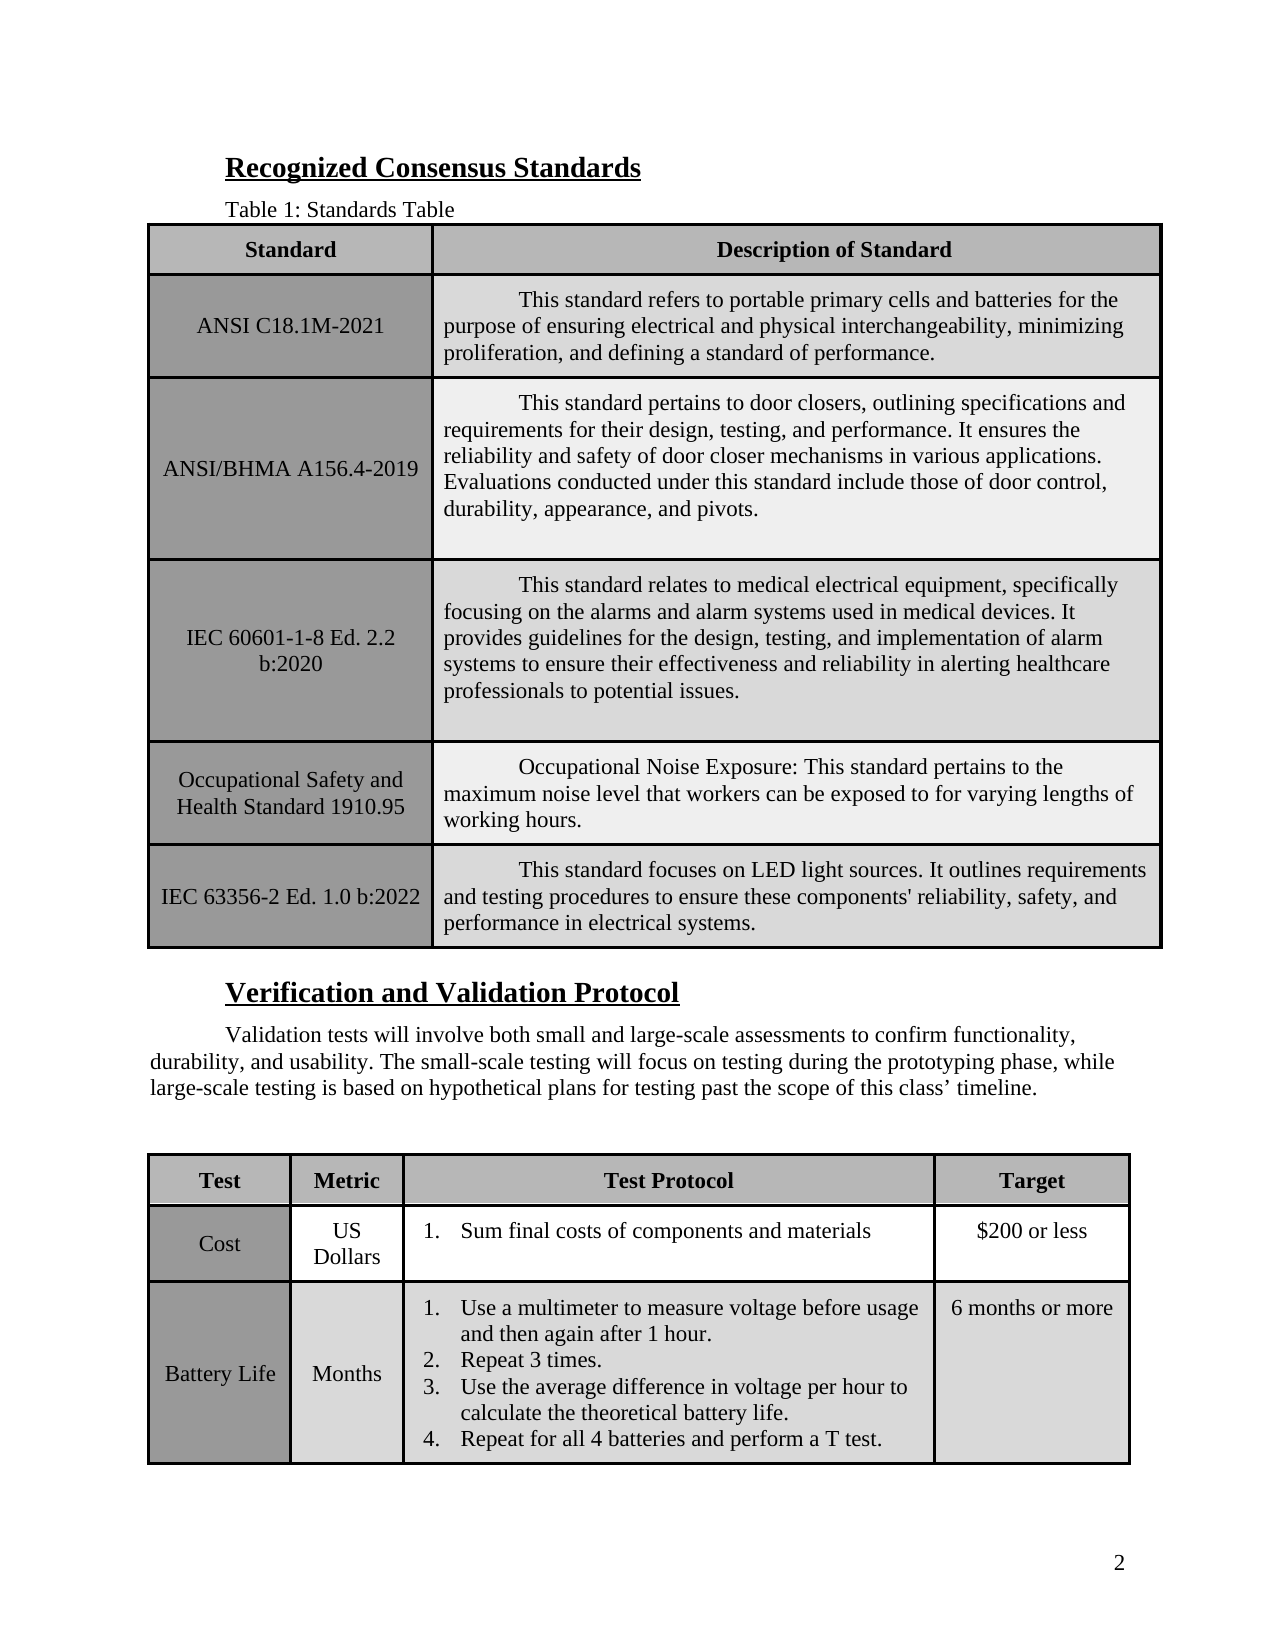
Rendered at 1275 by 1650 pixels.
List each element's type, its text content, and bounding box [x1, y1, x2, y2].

table_header Target [936, 1156, 1128, 1203]
table_cell Occupational Noise Exposure: This standard pertains to the maximum noise level that workers can be exposed to for varying lengths of working hours. [434, 743, 1159, 843]
table_header Test [150, 1156, 289, 1203]
table_header Metric [292, 1156, 402, 1203]
text Validation tests will involve both small and large-scale assessments to confirm functionality, durability, and usability. The small-scale testing will focus on testing during the prototyping phase, while large-scale testing is based on hypothetical plans for testing past the scope of this class’ timeline. [150, 1021, 1125, 1101]
table_cell ANSI C18.1M-2021 [150, 276, 431, 376]
table_header Standard [150, 226, 431, 273]
subtitle Recognized Consensus Standards [150, 150, 1125, 183]
table_cell Battery Life [150, 1283, 289, 1462]
table_cell Cost [150, 1207, 289, 1280]
text Table 1: Standards Table [150, 196, 1125, 222]
table_cell US Dollars [292, 1207, 402, 1280]
table_cell ANSI/BHMA A156.4-2019 [150, 379, 431, 558]
table_cell This standard focuses on LED light sources. It outlines requirements and testing procedures to ensure these components' reliability, safety, and performance in electrical systems. [434, 846, 1159, 946]
table_cell Use a multimeter to measure voltage before usage and then again after 1 hour. Repeat 3 times. Use the average difference in voltage per hour to calculate the theoretical battery life. Repeat for all 4 batteries and perform a T test. [405, 1283, 933, 1462]
table_header Description of Standard [434, 226, 1159, 273]
table_cell Occupational Safety and Health Standard 1910.95 [150, 743, 431, 843]
table_cell This standard relates to medical electrical equipment, specifically focusing on the alarms and alarm systems used in medical devices. It provides guidelines for the design, testing, and implementation of alarm systems to ensure their effectiveness and reliability in alerting healthcare professionals to potential issues. [434, 561, 1159, 740]
table_cell This standard refers to portable primary cells and batteries for the purpose of ensuring electrical and physical interchangeability, minimizing proliferation, and defining a standard of performance. [434, 276, 1159, 376]
subtitle Verification and Validation Protocol [150, 975, 1125, 1009]
table_cell $200 or less [936, 1207, 1128, 1280]
table_cell IEC 60601-1-8 Ed. 2.2 b:2020 [150, 561, 431, 740]
table_cell Months [292, 1283, 402, 1462]
table_cell 6 months or more [936, 1283, 1128, 1462]
table_cell This standard pertains to door closers, outlining specifications and requirements for their design, testing, and performance. It ensures the reliability and safety of door closer mechanisms in various applications. Evaluations conducted under this standard include those of door control, durability, appearance, and pivots. [434, 379, 1159, 558]
table_cell Sum final costs of components and materials [405, 1207, 933, 1280]
table_header Test Protocol [405, 1156, 933, 1203]
table_cell IEC 63356-2 Ed. 1.0 b:2022 [150, 846, 431, 946]
